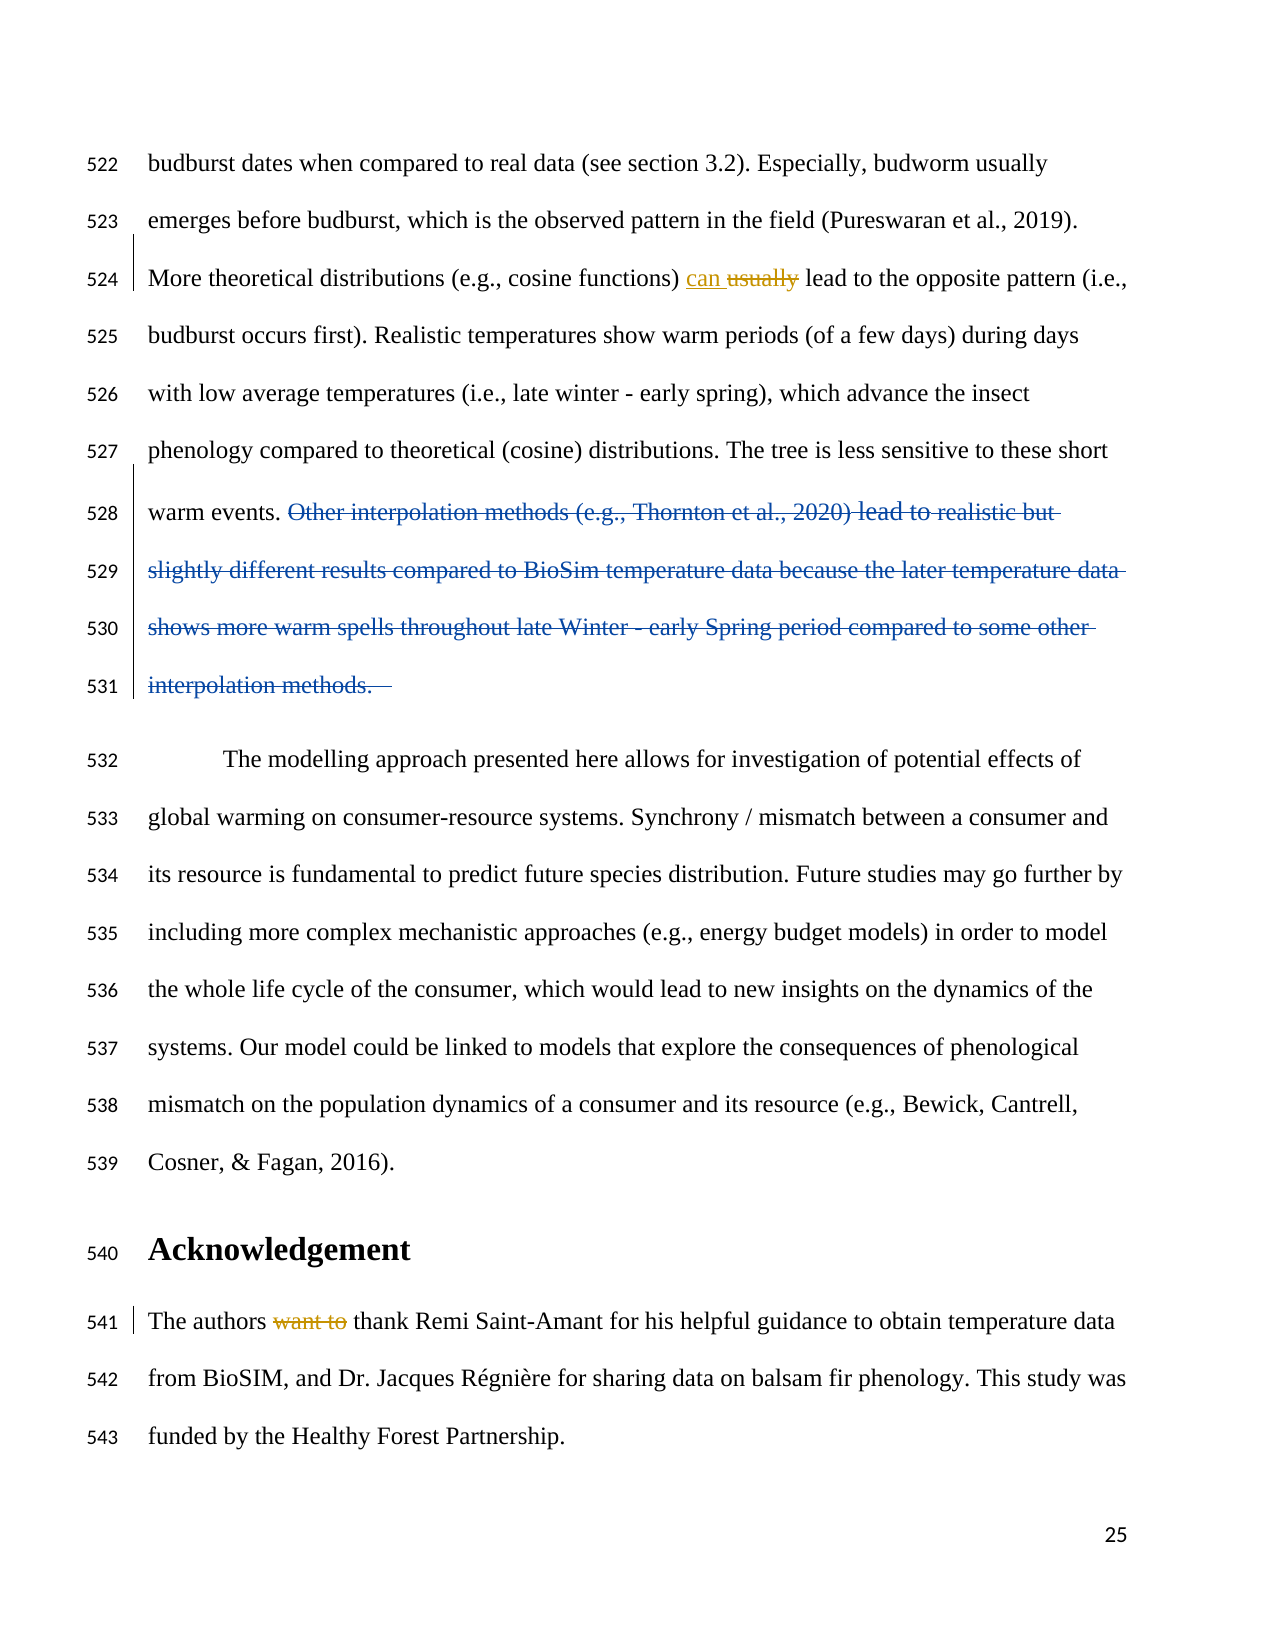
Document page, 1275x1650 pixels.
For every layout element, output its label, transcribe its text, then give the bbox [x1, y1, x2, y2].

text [148, 148, 1127, 699]
text The modelling approach presented here allows for investigation of potential effects of global warming on consumer-resource systems. Synchrony / mismatch between a consumer and its resource is fundamental to predict future species distribution. Future studies may go further by including more complex mechanistic approaches (e.g., energy budget models) in order to model the whole life cycle of the consumer, which would lead to new insights on the dynamics of the systems. Our model could be linked to models that explore the consequences of phenological mismatch on the population dynamics of a consumer and its resource (e.g., Bewick, Cantrell, Cosner, & Fagan, 2016). [148, 744, 1127, 1175]
text The authors thank Remi Saint-Amant for his helpful guidance to obtain temperature data from BioSIM, and Dr. Jacques Régnière for sharing data on balsam fir phenology. This study was funded by the Healthy Forest Partnership. [148, 1306, 1127, 1449]
subtitle Acknowledgement [148, 1229, 1127, 1267]
